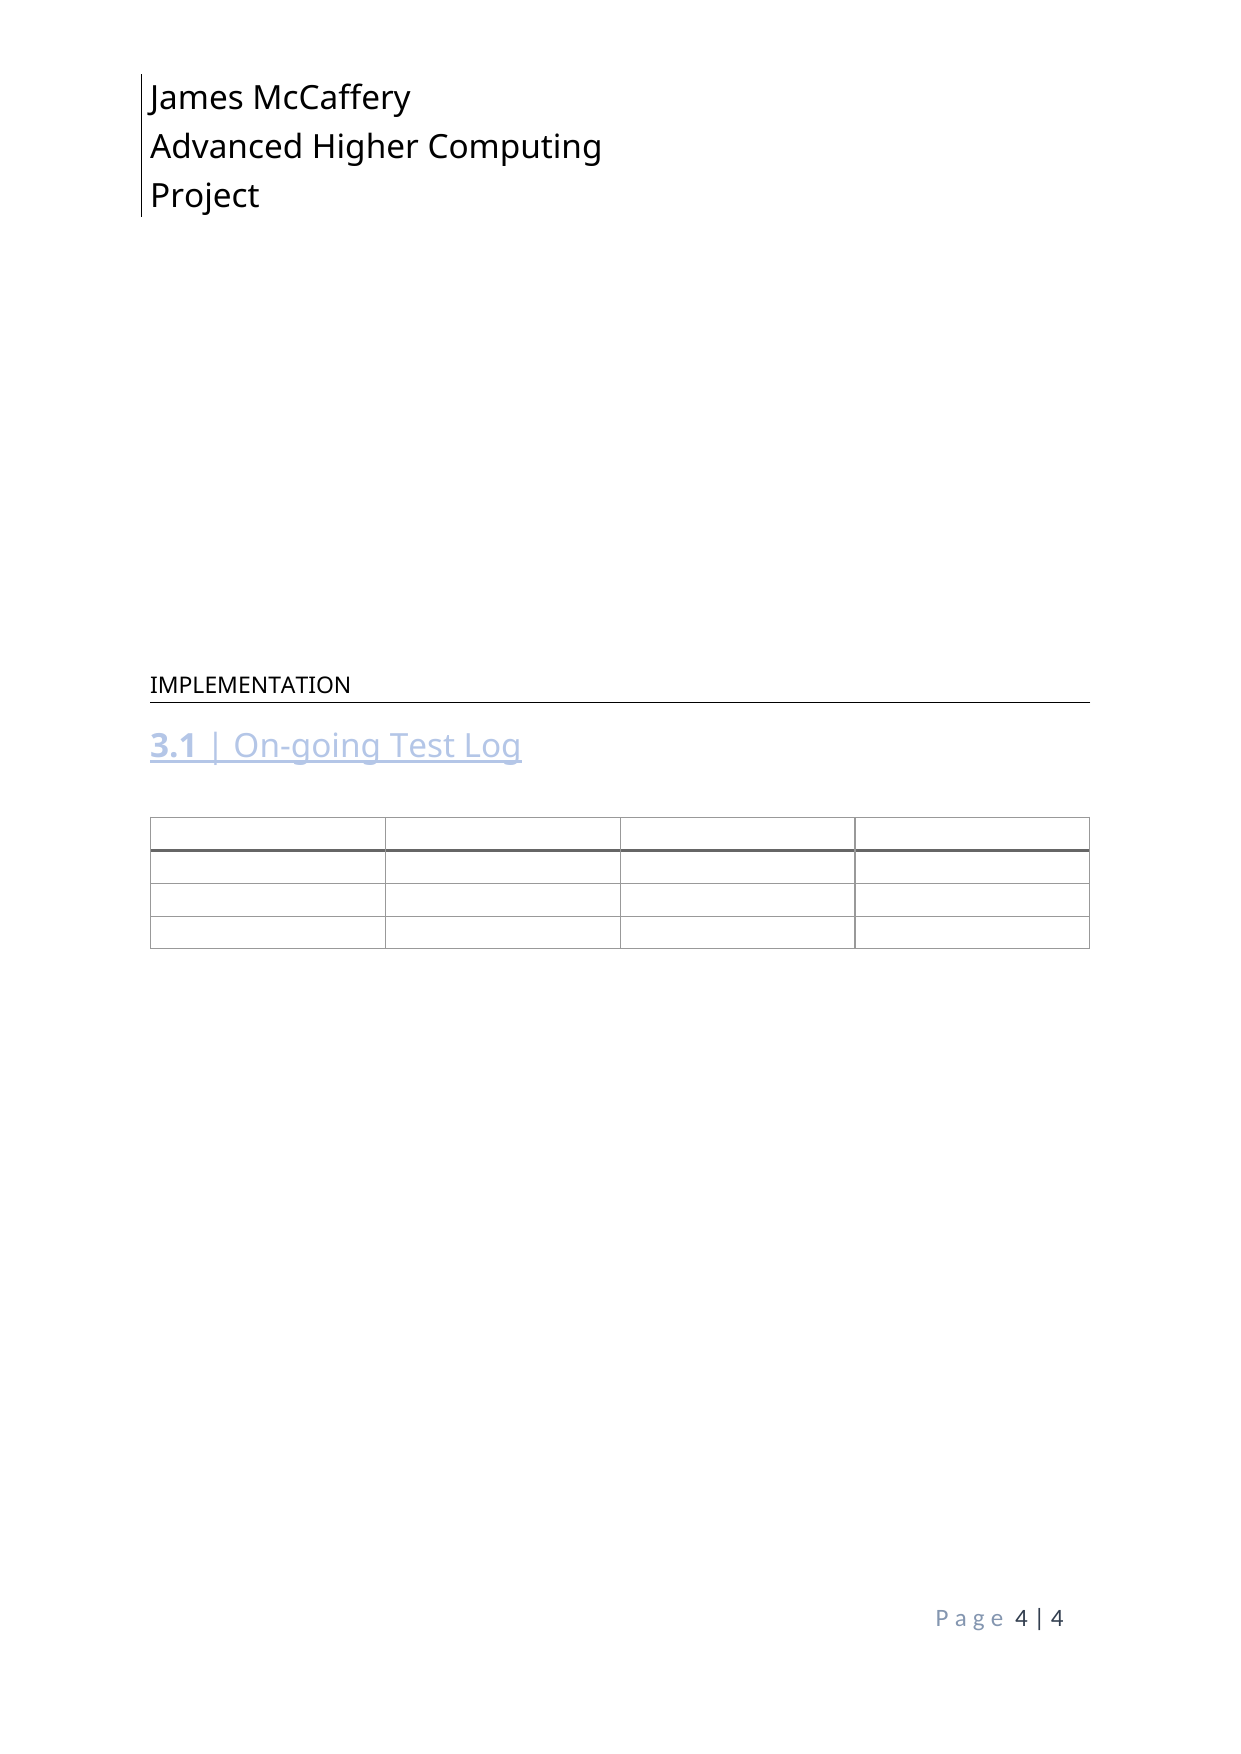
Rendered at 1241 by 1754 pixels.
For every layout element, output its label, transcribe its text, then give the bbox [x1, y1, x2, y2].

table_cell [621, 917, 854, 948]
table_cell [151, 852, 385, 883]
table_cell [151, 884, 385, 916]
table_header [621, 818, 854, 849]
table_cell [856, 884, 1089, 916]
table_cell [856, 852, 1089, 883]
table_cell [621, 852, 854, 883]
table_cell [386, 852, 620, 883]
table_header [151, 818, 385, 849]
table_header [856, 818, 1089, 849]
table_cell [856, 917, 1089, 948]
table_header [386, 818, 620, 849]
table_cell [151, 917, 385, 948]
table_cell [386, 917, 620, 948]
text IMPLEMENTATION [150, 669, 1090, 702]
text 3.1 | On-going Test Log [150, 722, 1090, 798]
table_cell [386, 884, 620, 916]
table_cell [621, 884, 854, 916]
